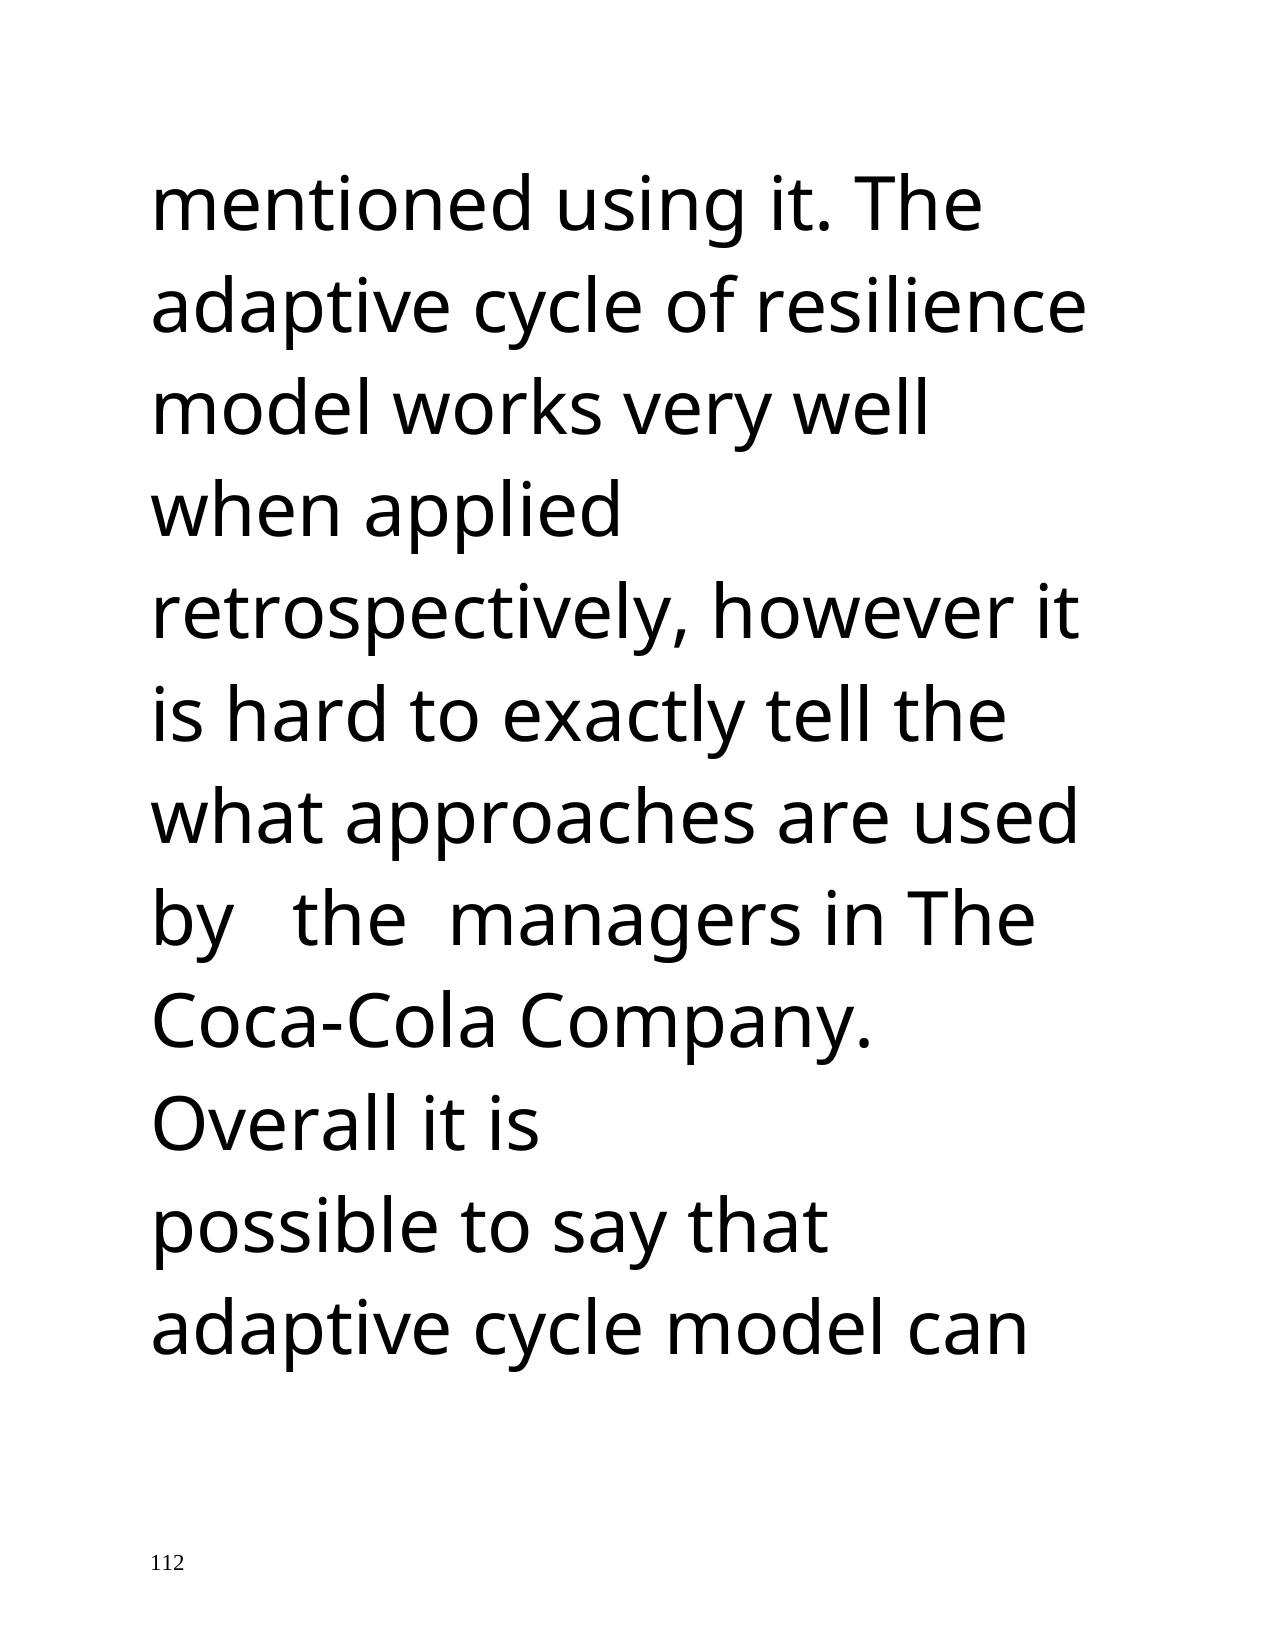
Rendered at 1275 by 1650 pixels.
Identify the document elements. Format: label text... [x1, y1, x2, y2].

text model works very well when applied retrospectively, however it is hard to exactly tell the [150, 354, 1125, 763]
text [150, 150, 1125, 354]
text what approaches are used by the managers in The Coca-Cola Company. Overall it is [150, 763, 1125, 1172]
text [150, 1172, 1125, 1376]
